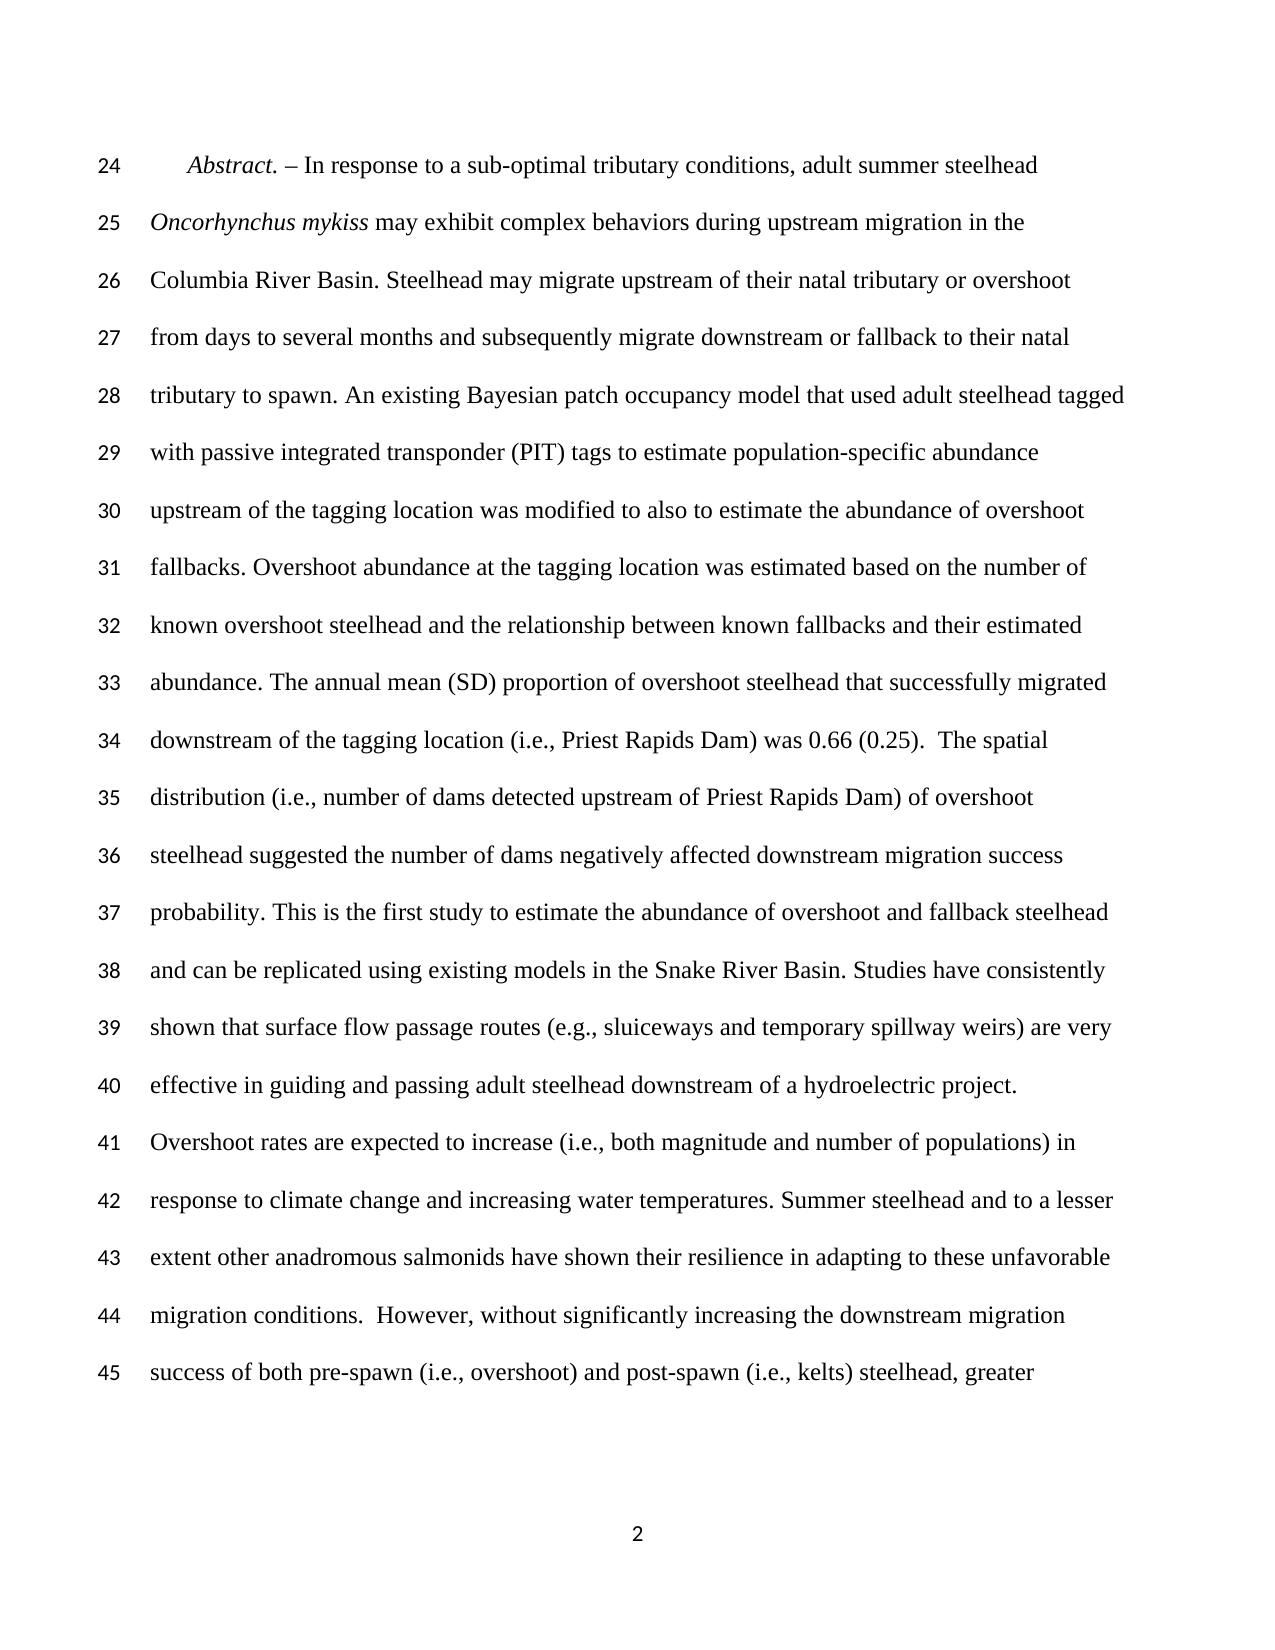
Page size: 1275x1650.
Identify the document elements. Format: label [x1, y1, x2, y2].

text [150, 150, 1125, 1386]
